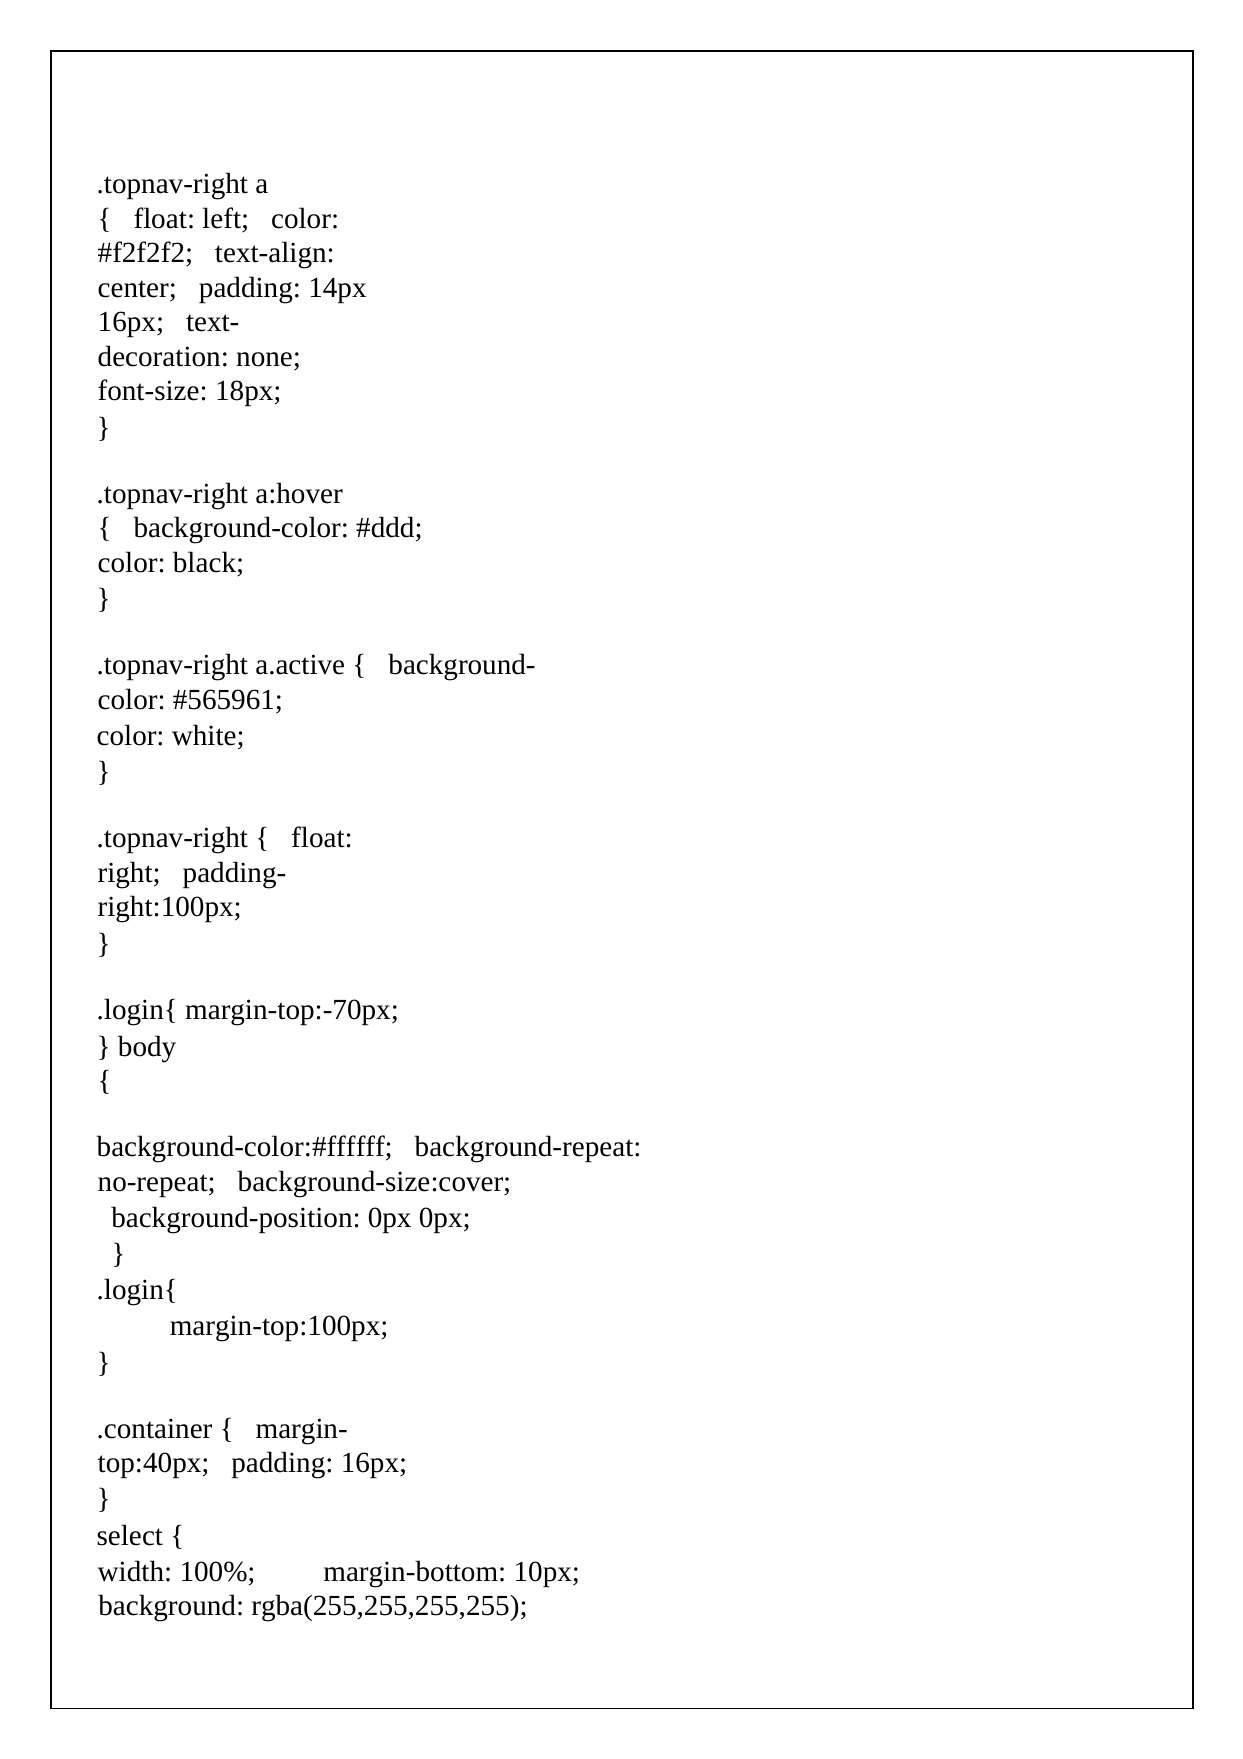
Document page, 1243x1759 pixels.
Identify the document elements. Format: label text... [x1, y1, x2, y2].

text .topnav-right { float: right; padding-right:100px; [96, 821, 361, 923]
text width: 100%; margin-bottom: 10px; background: rgba(255,255,255,255); [96, 1554, 602, 1622]
text select { [96, 1518, 1149, 1551]
text .topnav-right a:hover { background-color: #ddd; color: black; [96, 476, 477, 578]
text color: white; [96, 718, 1149, 752]
text } [96, 1482, 1149, 1515]
text } body { [96, 1029, 178, 1097]
text background-position: 0px 0px; [96, 1200, 1149, 1234]
text } [96, 1236, 1149, 1270]
text background-color:#ffffff; background-repeat: no-repeat; background-size:cover; [96, 1129, 643, 1197]
text } [96, 754, 1149, 788]
text margin-top:100px; [96, 1308, 1150, 1342]
text } [96, 581, 1149, 615]
text .topnav-right a.active { background-color: #565961; [96, 647, 591, 716]
text .topnav-right a { float: left; color: #f2f2f2; text-align: center; padding: 14px 16px; text-decoration: none; font-size: 18px; [96, 167, 369, 407]
text .login{ margin-top:-70px; [96, 992, 401, 1026]
text .container { margin-top:40px; padding: 16px; [96, 1411, 426, 1479]
text } [96, 1345, 1149, 1378]
text } [96, 410, 1149, 443]
text .login{ [96, 1272, 1149, 1306]
text } [96, 926, 1149, 959]
